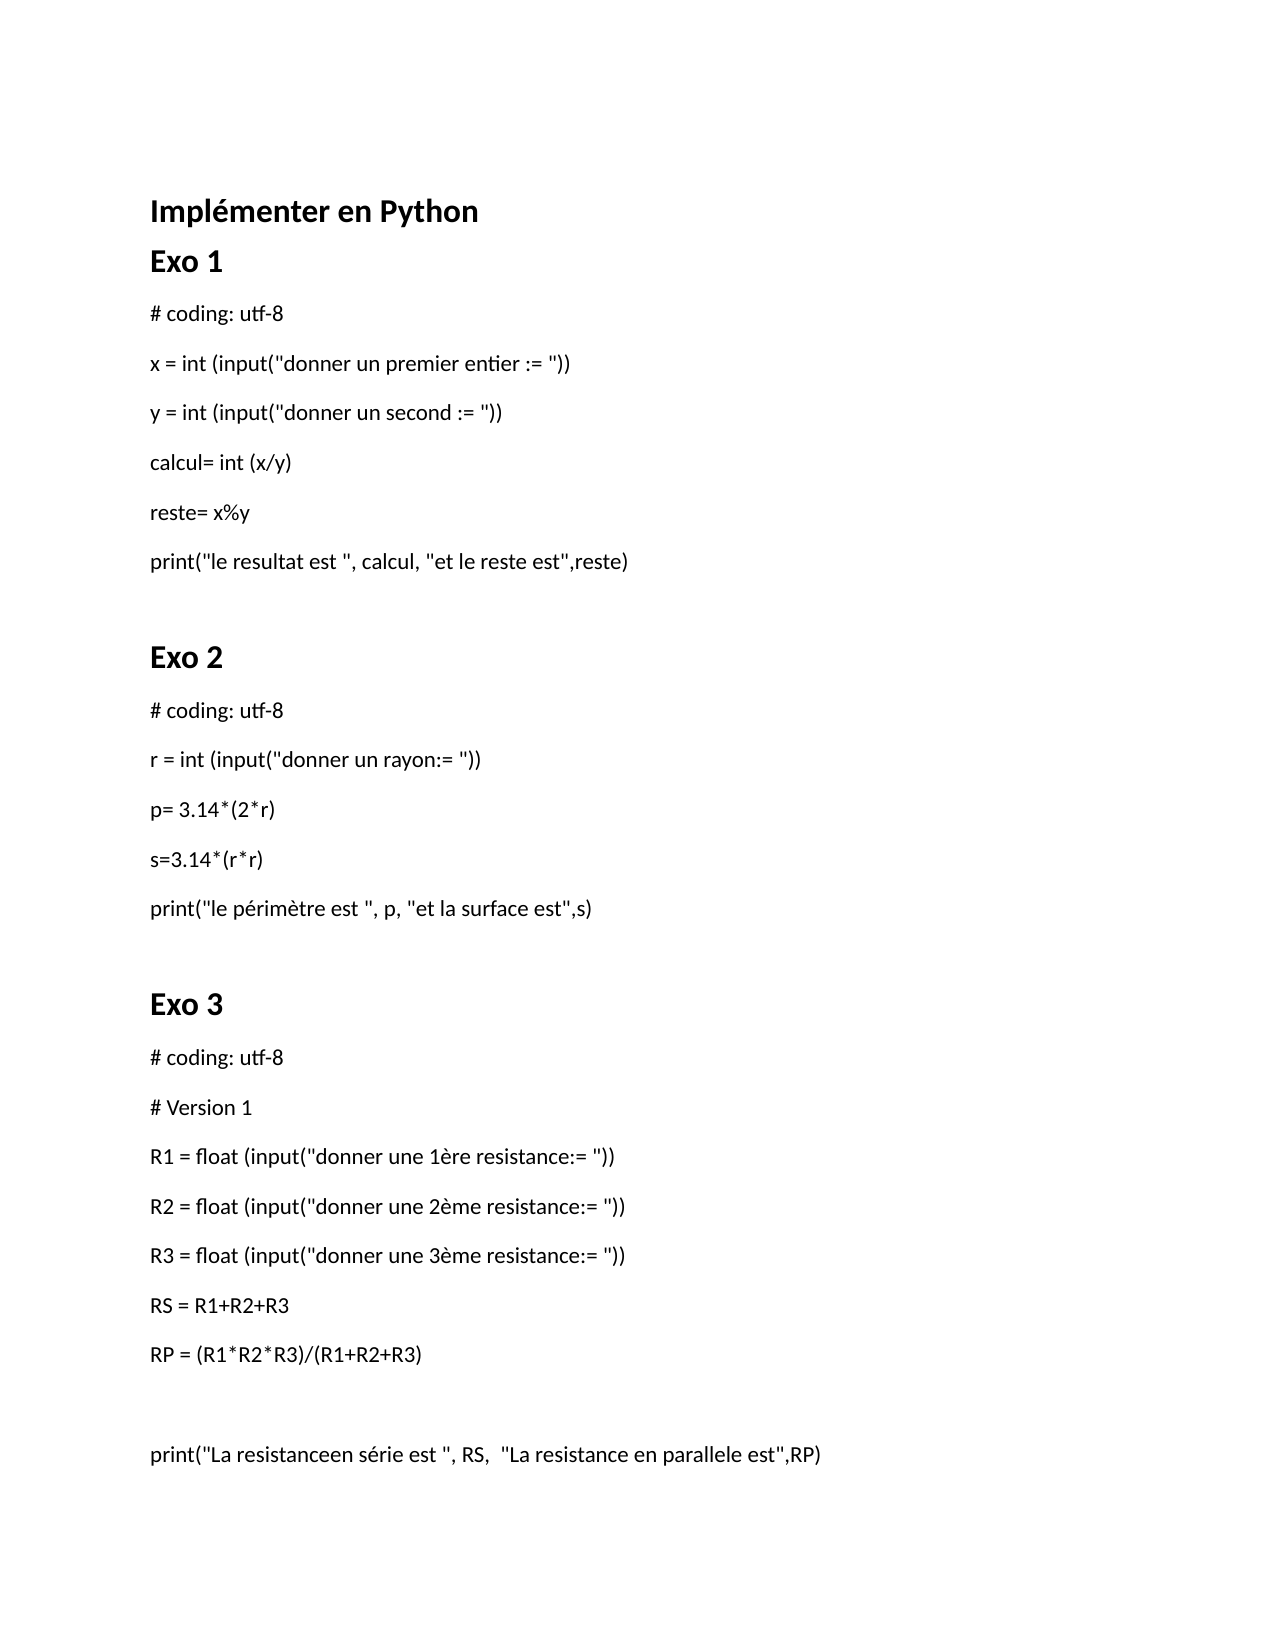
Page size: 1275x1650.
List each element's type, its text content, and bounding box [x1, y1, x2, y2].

text y = int (input("donner un second := ")) [150, 398, 1125, 427]
text Exo 3 [150, 993, 1125, 1022]
text R1 = float (input("donner une 1ère resistance:= ")) [150, 1142, 1125, 1170]
text R2 = float (input("donner une 2ème resistance:= ")) [150, 1191, 1125, 1220]
text print("le périmètre est ", p, "et la surface est",s) [150, 894, 1125, 922]
text s=3.14*(r*r) [150, 844, 1125, 873]
text x = int (input("donner un premier entier := ")) [150, 348, 1125, 377]
text RP = (R1*R2*R3)/(R1+R2+R3) [150, 1340, 1125, 1369]
text reste= x%y [150, 497, 1125, 526]
text # coding: utf-8 [150, 299, 1125, 327]
text # coding: utf-8 [150, 695, 1125, 724]
text calcul= int (x/y) [150, 447, 1125, 476]
text r = int (input("donner un rayon:= ")) [150, 745, 1125, 774]
text # Version 1 [150, 1092, 1125, 1121]
text print("La resistanceen série est ", RS, "La resistance en parallele est",RP) [150, 1439, 1125, 1468]
text # coding: utf-8 [150, 1042, 1125, 1071]
text Exo 2 [150, 646, 1125, 674]
text R3 = float (input("donner une 3ème resistance:= ")) [150, 1241, 1125, 1269]
text RS = R1+R2+R3 [150, 1290, 1125, 1319]
text print("le resultat est ", calcul, "et le reste est",reste) [150, 547, 1125, 575]
text Exo 1 [150, 249, 1125, 278]
text p= 3.14*(2*r) [150, 794, 1125, 823]
text Implémenter en Python [150, 199, 1125, 228]
